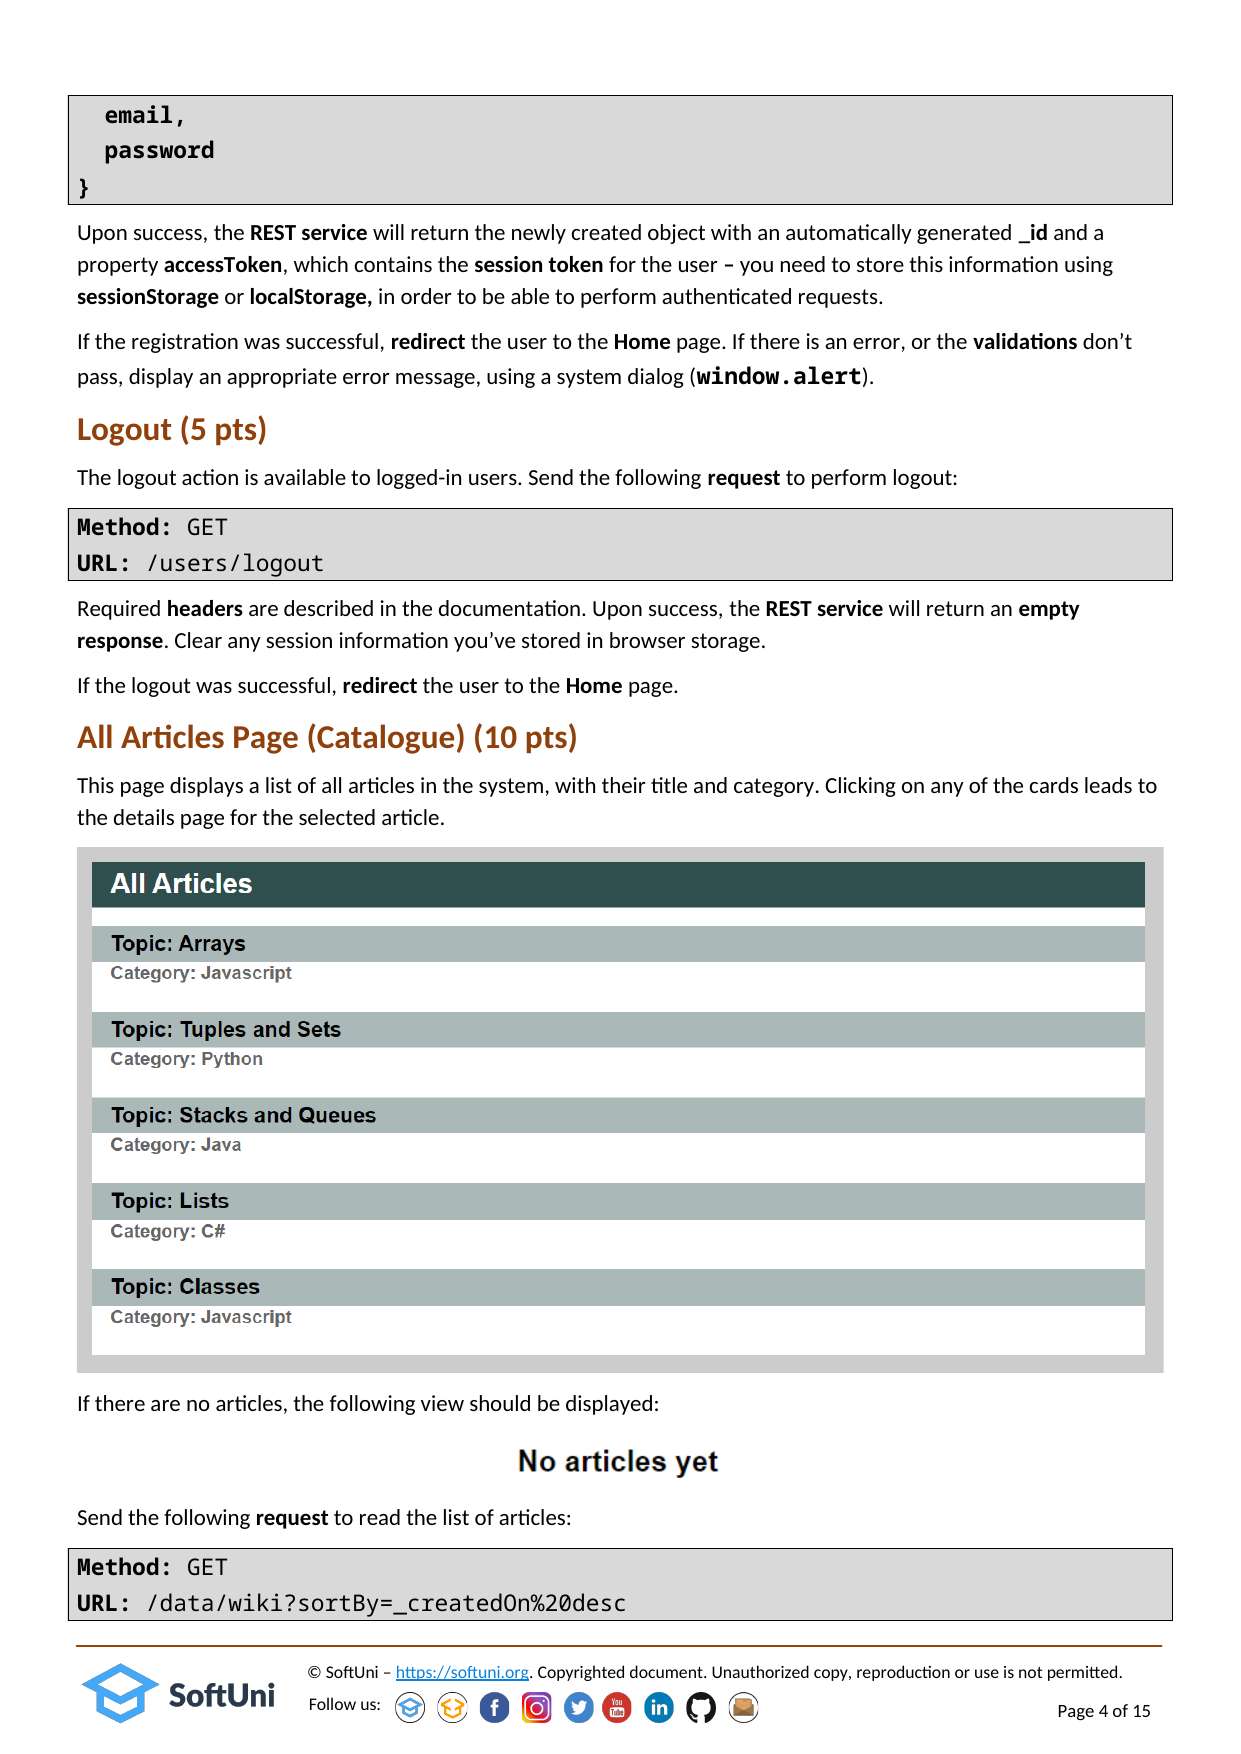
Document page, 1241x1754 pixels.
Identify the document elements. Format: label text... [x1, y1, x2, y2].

picture [665, 1714, 674, 1723]
picture [686, 1692, 716, 1723]
text Upon success, the REST service will return the newly created object with an automatically generated _id and a property accessToken, which contains the session token for the user – you need to store this information using sessionStorage or localStorage, in order to be able to perform authenticated requests. [77, 218, 1163, 310]
picture [644, 1714, 653, 1723]
text URL: /data/wiki?sortBy=_createdOn%20desc [69, 1584, 1172, 1620]
picture [75, 1658, 281, 1729]
text Required headers are described in the documentation. Upon success, the REST service will return an empty response. Clear any session information you’ve stored in browser storage. [77, 594, 1163, 654]
picture [522, 1692, 552, 1723]
picture [665, 1692, 674, 1701]
picture [602, 1692, 632, 1723]
picture [484, 1433, 756, 1487]
picture [395, 1692, 425, 1723]
text The logout action is available to logged-in users. Send the following request to perform logout: [77, 463, 1163, 491]
picture [479, 1692, 510, 1723]
text If the registration was successful, redirect the user to the Home page. If there is an error, or the validations don’t pass, display an appropriate error message, using a system dialog (window.alert). [77, 327, 1163, 391]
subtitle Logout (5 pts) [77, 408, 1163, 449]
text } [69, 167, 1172, 204]
picture [658, 1705, 667, 1714]
picture [564, 1692, 594, 1723]
text Send the following request to read the list of articles: [77, 1503, 1163, 1531]
subtitle All Articles Page (Catalogue) (10 pts) [77, 716, 1163, 757]
text URL: /users/logout [69, 544, 1172, 580]
picture [437, 1692, 468, 1723]
text email, [69, 96, 1172, 130]
text password [69, 131, 1172, 166]
text Method: GET [69, 509, 1172, 542]
picture [728, 1692, 759, 1723]
text Method: GET [69, 1549, 1172, 1582]
text If the logout was successful, redirect the user to the Home page. [77, 671, 1163, 699]
picture [644, 1692, 653, 1701]
text If there are no articles, the following view should be displayed: [77, 1389, 1163, 1417]
text This page displays a list of all articles in the system, with their title and category. Clicking on any of the cards leads to the details page for the selected article. [77, 771, 1163, 831]
picture [76, 847, 1164, 1373]
